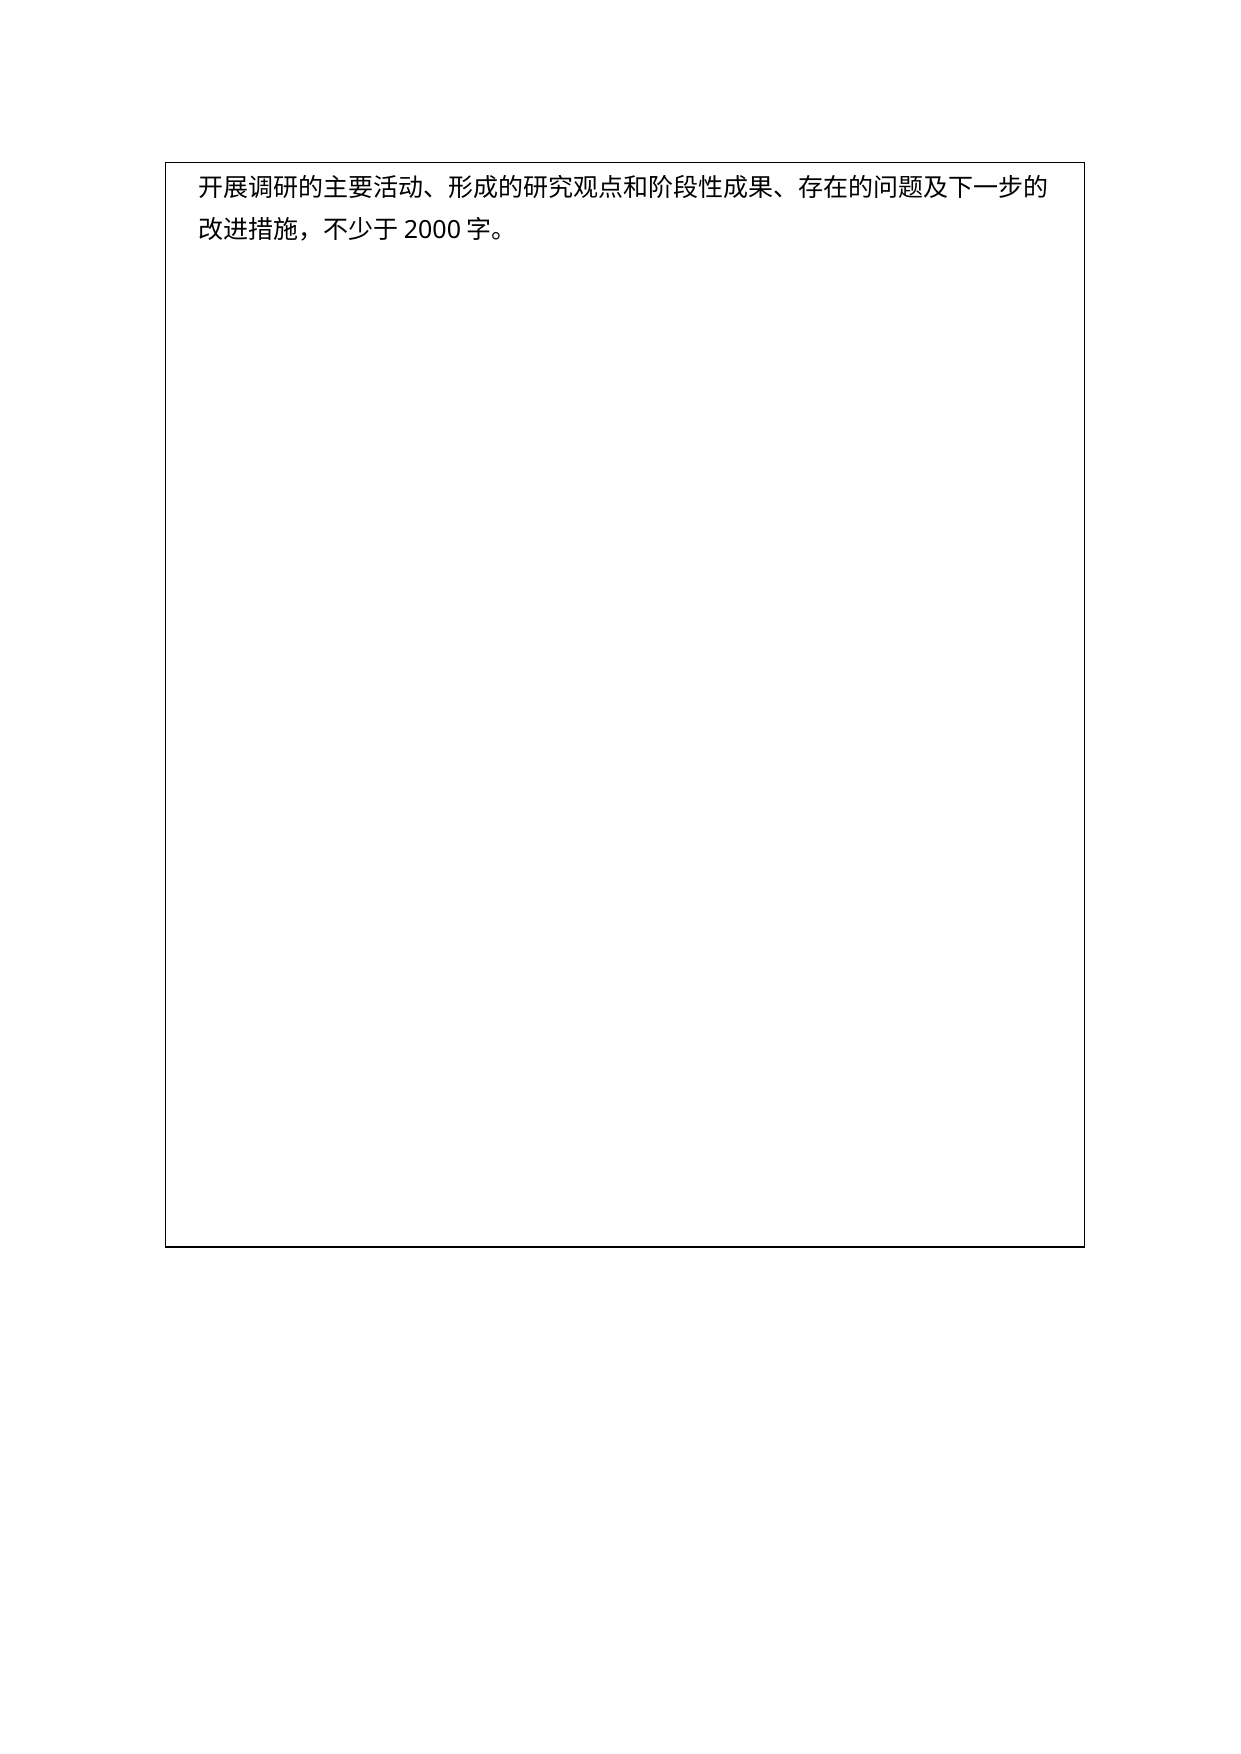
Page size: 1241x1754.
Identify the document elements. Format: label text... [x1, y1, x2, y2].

table_cell 开展调研的主要活动、形成的研究观点和阶段性成果、存在的问题及下一步的改进措施，不少于2000字。 [166, 163, 1084, 1246]
